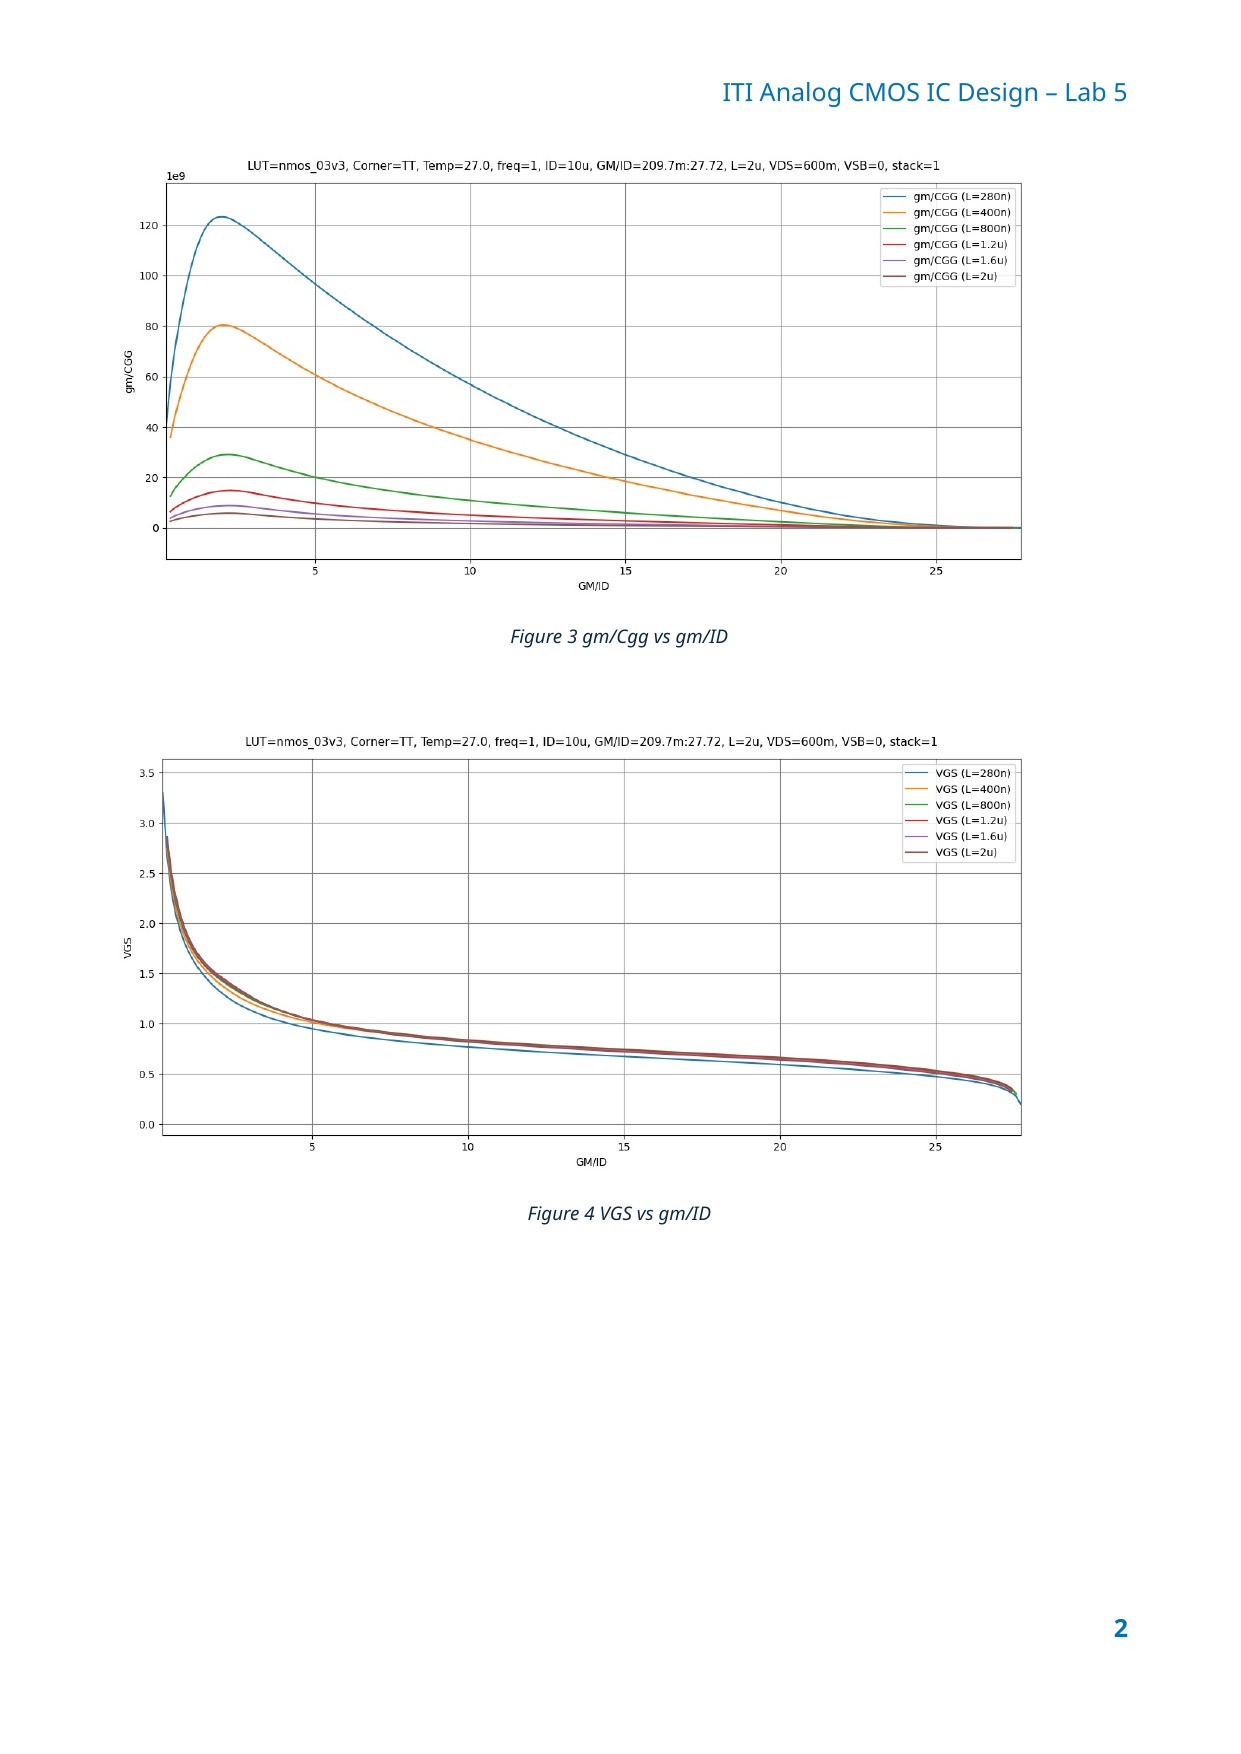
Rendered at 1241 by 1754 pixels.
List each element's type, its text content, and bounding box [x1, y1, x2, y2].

picture [112, 150, 1128, 603]
picture [112, 725, 1128, 1179]
